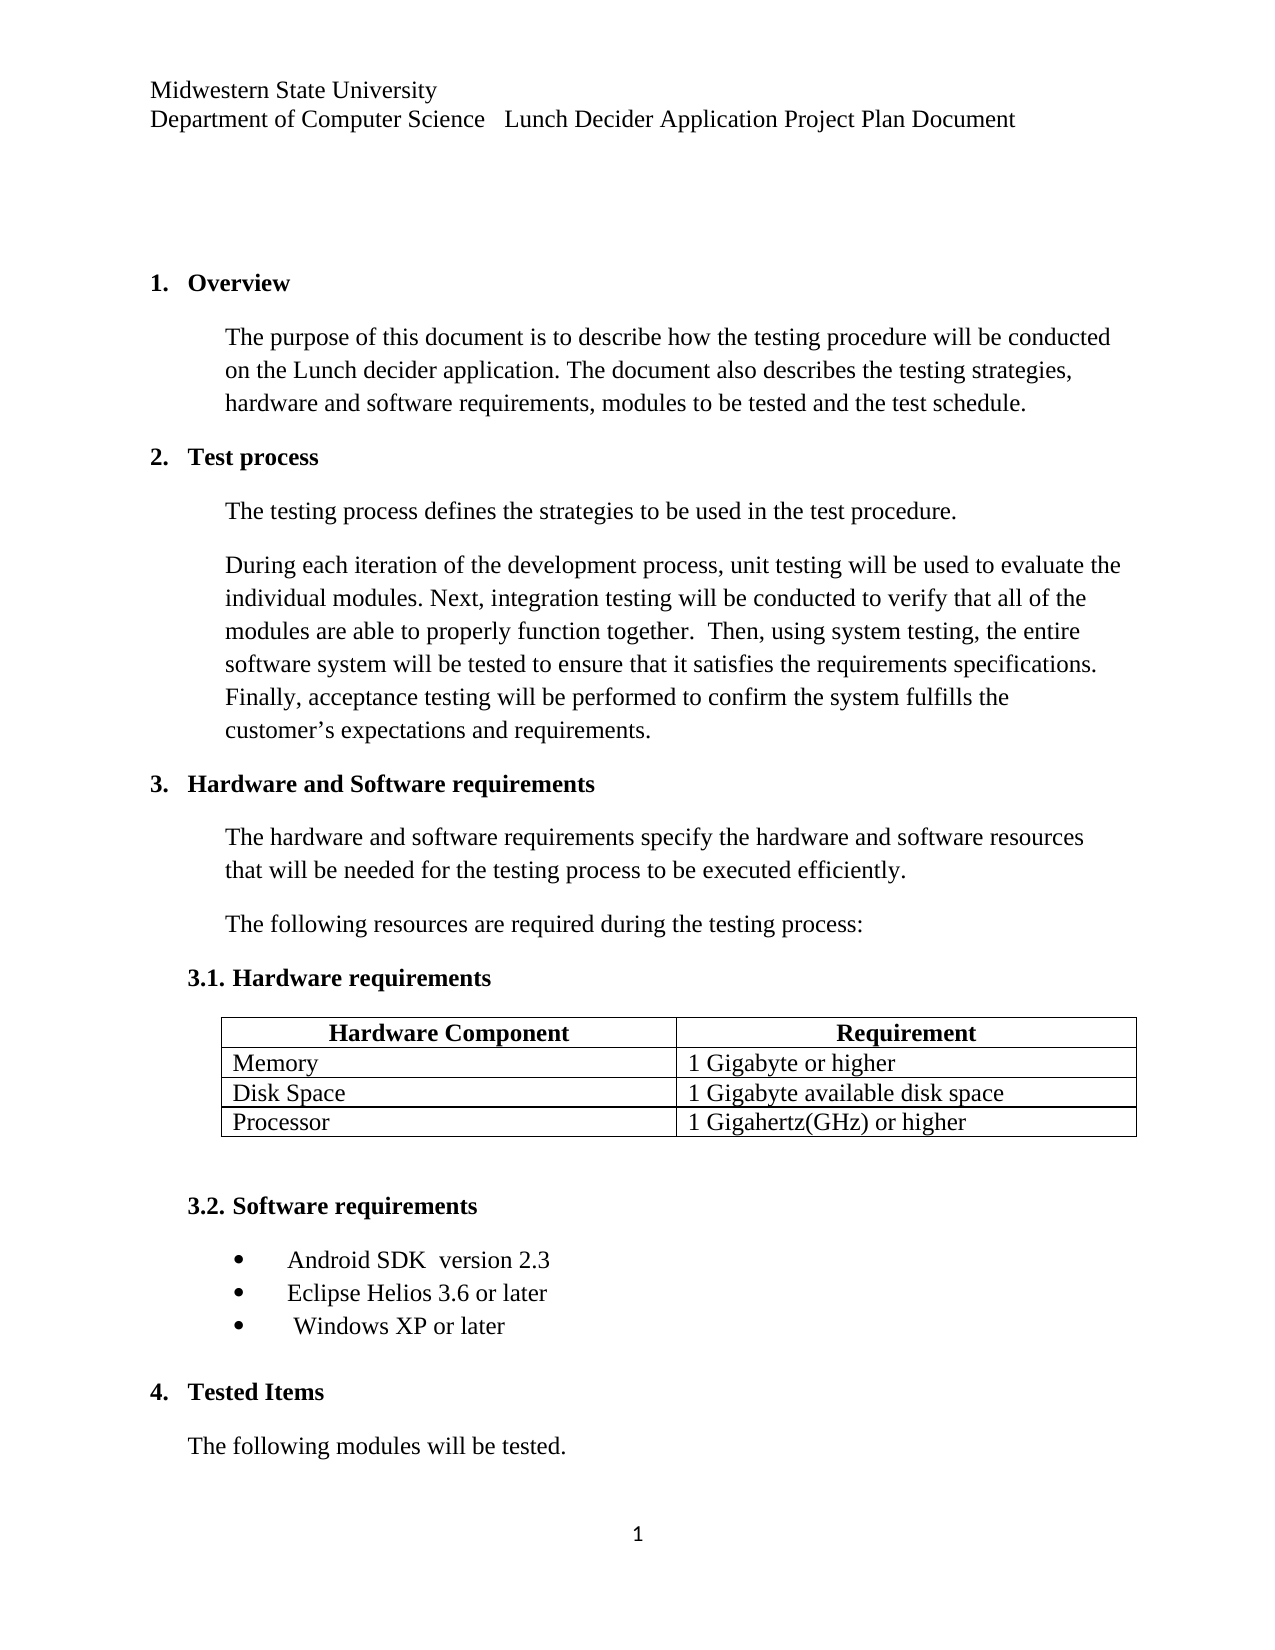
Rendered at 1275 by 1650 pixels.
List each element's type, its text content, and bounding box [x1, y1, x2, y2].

table_cell 1 Gigabyte or higher [677, 1048, 1136, 1077]
list Tested Items [150, 1377, 1125, 1406]
list The testing process defines the strategies to be used in the test procedure. [225, 496, 1125, 524]
list During each iteration of the development process, unit testing will be used to evaluate the individual modules. Next, integration testing will be conducted to verify that all of the modules are able to properly function together. Then, using system testing, the entire software system will be tested to ensure that it satisfies the requirements specifications. Finally, acceptance testing will be performed to confirm the system fulfills the customer’s expectations and requirements. [225, 550, 1125, 743]
table_cell Disk Space [222, 1078, 676, 1106]
table_cell 1 Gigabyte available disk space [677, 1078, 1136, 1106]
list The following modules will be tested. [187, 1431, 1125, 1460]
table_cell Processor [222, 1108, 676, 1136]
list Hardware requirements [187, 963, 1125, 992]
table_header Hardware Component [222, 1018, 676, 1047]
list Eclipse Helios 3.6 or later [234, 1278, 1125, 1307]
list Test process [150, 442, 1125, 471]
list Windows XP or later [234, 1311, 1125, 1340]
list Overview [150, 268, 1125, 297]
list Hardware and Software requirements [150, 769, 1125, 797]
table_cell 1 Gigahertz(GHz) or higher [677, 1108, 1136, 1136]
list The purpose of this document is to describe how the testing procedure will be conducted on the Lunch decider application. The document also describes the testing strategies, hardware and software requirements, modules to be tested and the test schedule. [225, 322, 1125, 417]
list The hardware and software requirements specify the hardware and software resources that will be needed for the testing process to be executed efficiently. [225, 822, 1125, 884]
table_cell Memory [222, 1048, 676, 1077]
list Android SDK version 2.3 [234, 1245, 1125, 1274]
table_header Requirement [677, 1018, 1136, 1047]
list The following resources are required during the testing process: [225, 909, 1125, 938]
list Software requirements [187, 1191, 1125, 1220]
